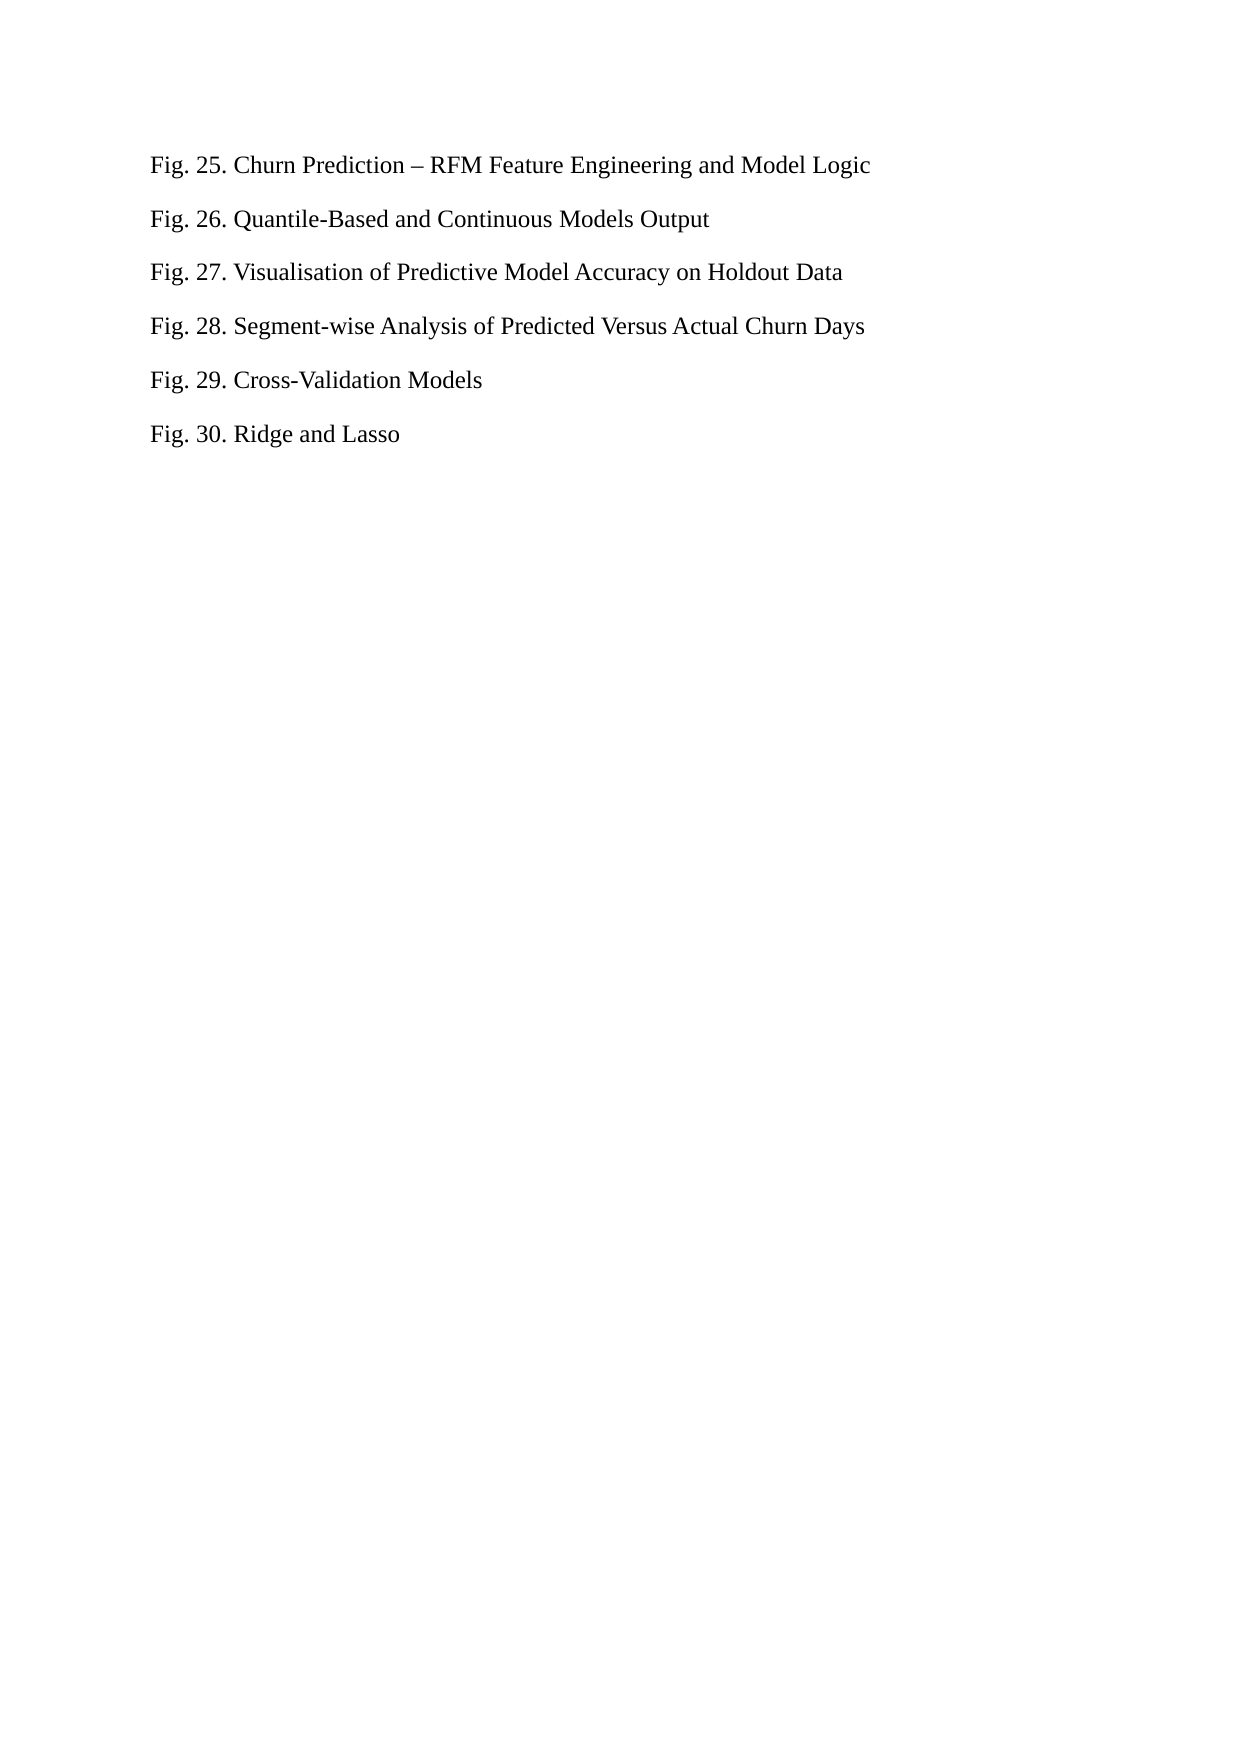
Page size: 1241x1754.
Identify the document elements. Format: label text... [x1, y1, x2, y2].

text Fig. 30. Ridge and Lasso [150, 419, 1090, 447]
text Fig. 28. Segment-wise Analysis of Predicted Versus Actual Churn Days [150, 311, 1090, 340]
text Fig. 27. Visualisation of Predictive Model Accuracy on Holdout Data [150, 257, 1090, 286]
text Fig. 26. Quantile-Based and Continuous Models Output [150, 204, 1090, 232]
text Fig. 25. Churn Prediction – RFM Feature Engineering and Model Logic [150, 150, 1090, 179]
text Fig. 29. Cross-Validation Models [150, 365, 1090, 394]
